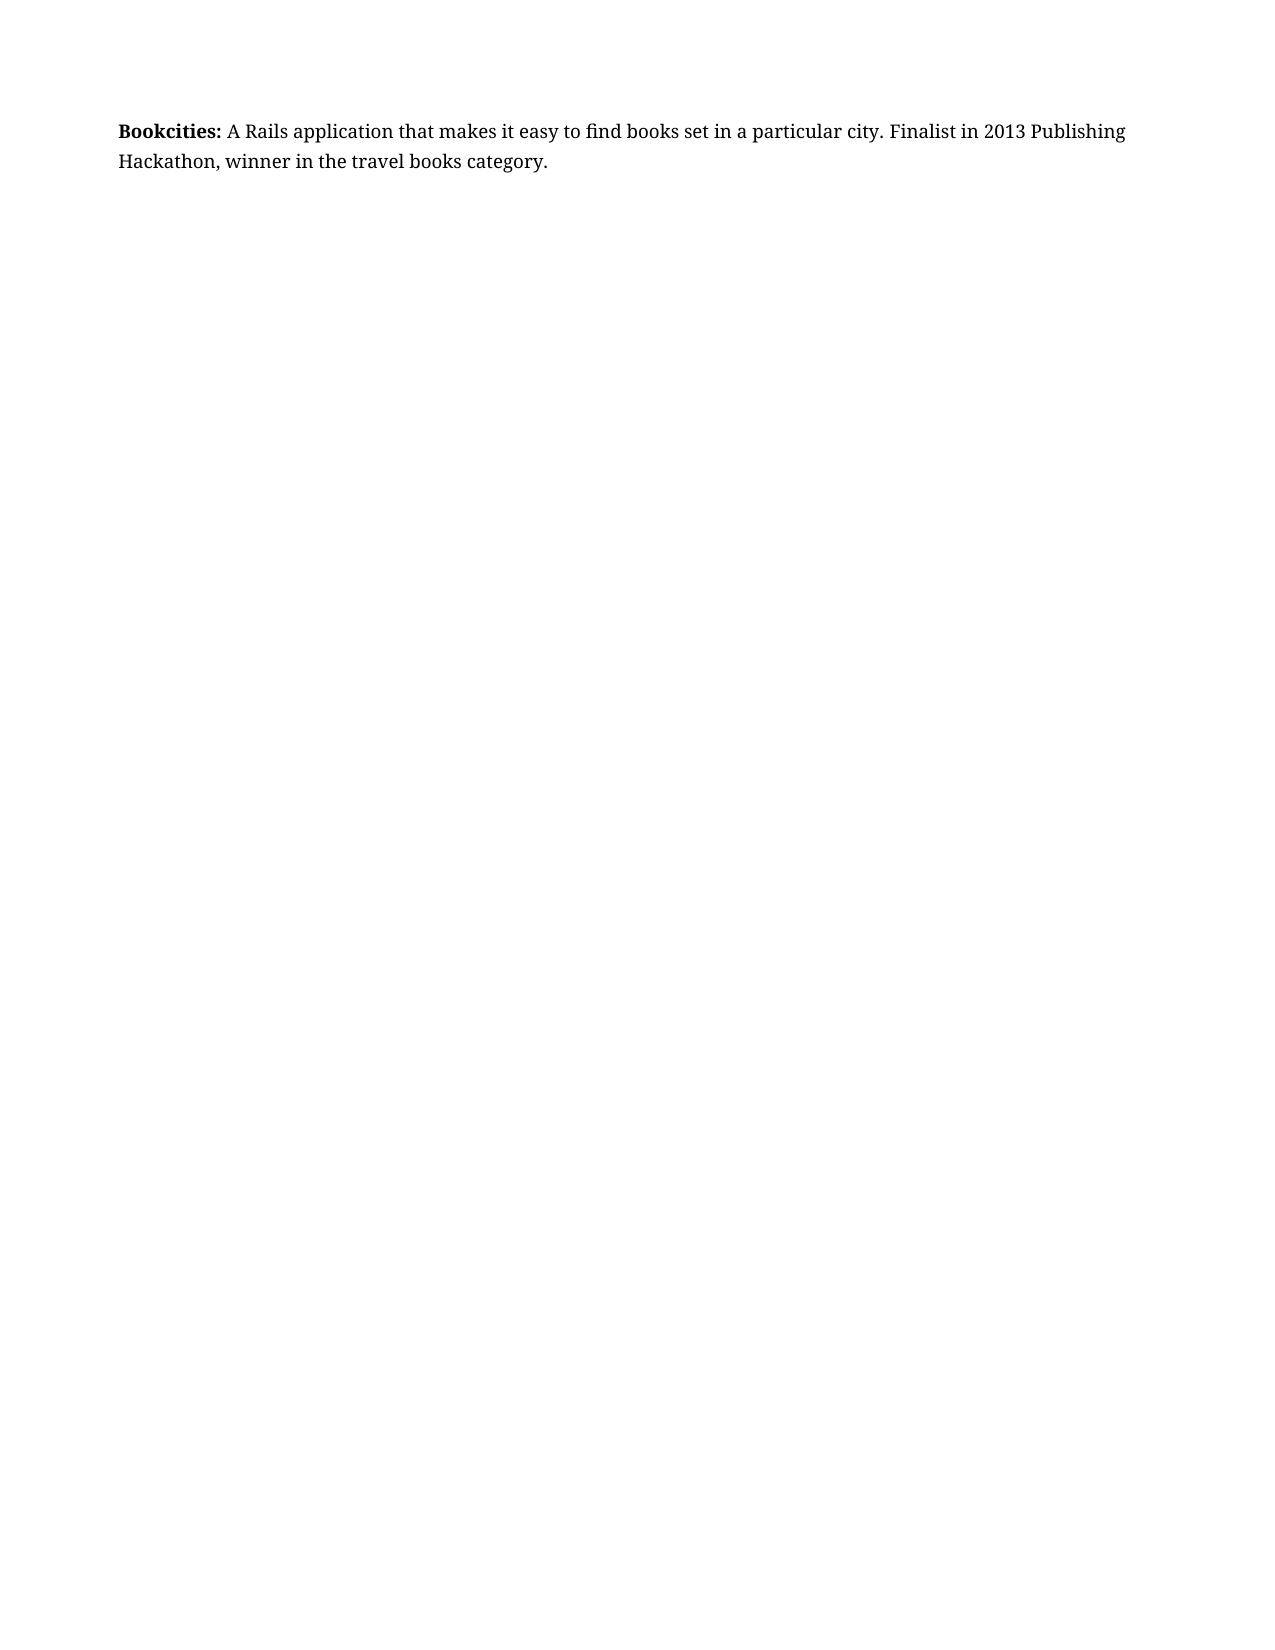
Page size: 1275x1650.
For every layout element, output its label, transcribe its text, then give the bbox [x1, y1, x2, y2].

text Bookcities: A Rails application that makes it easy to find books set in a particular city. Finalist in 2013 Publishing Hackathon, winner in the travel books category. [118, 118, 1157, 174]
